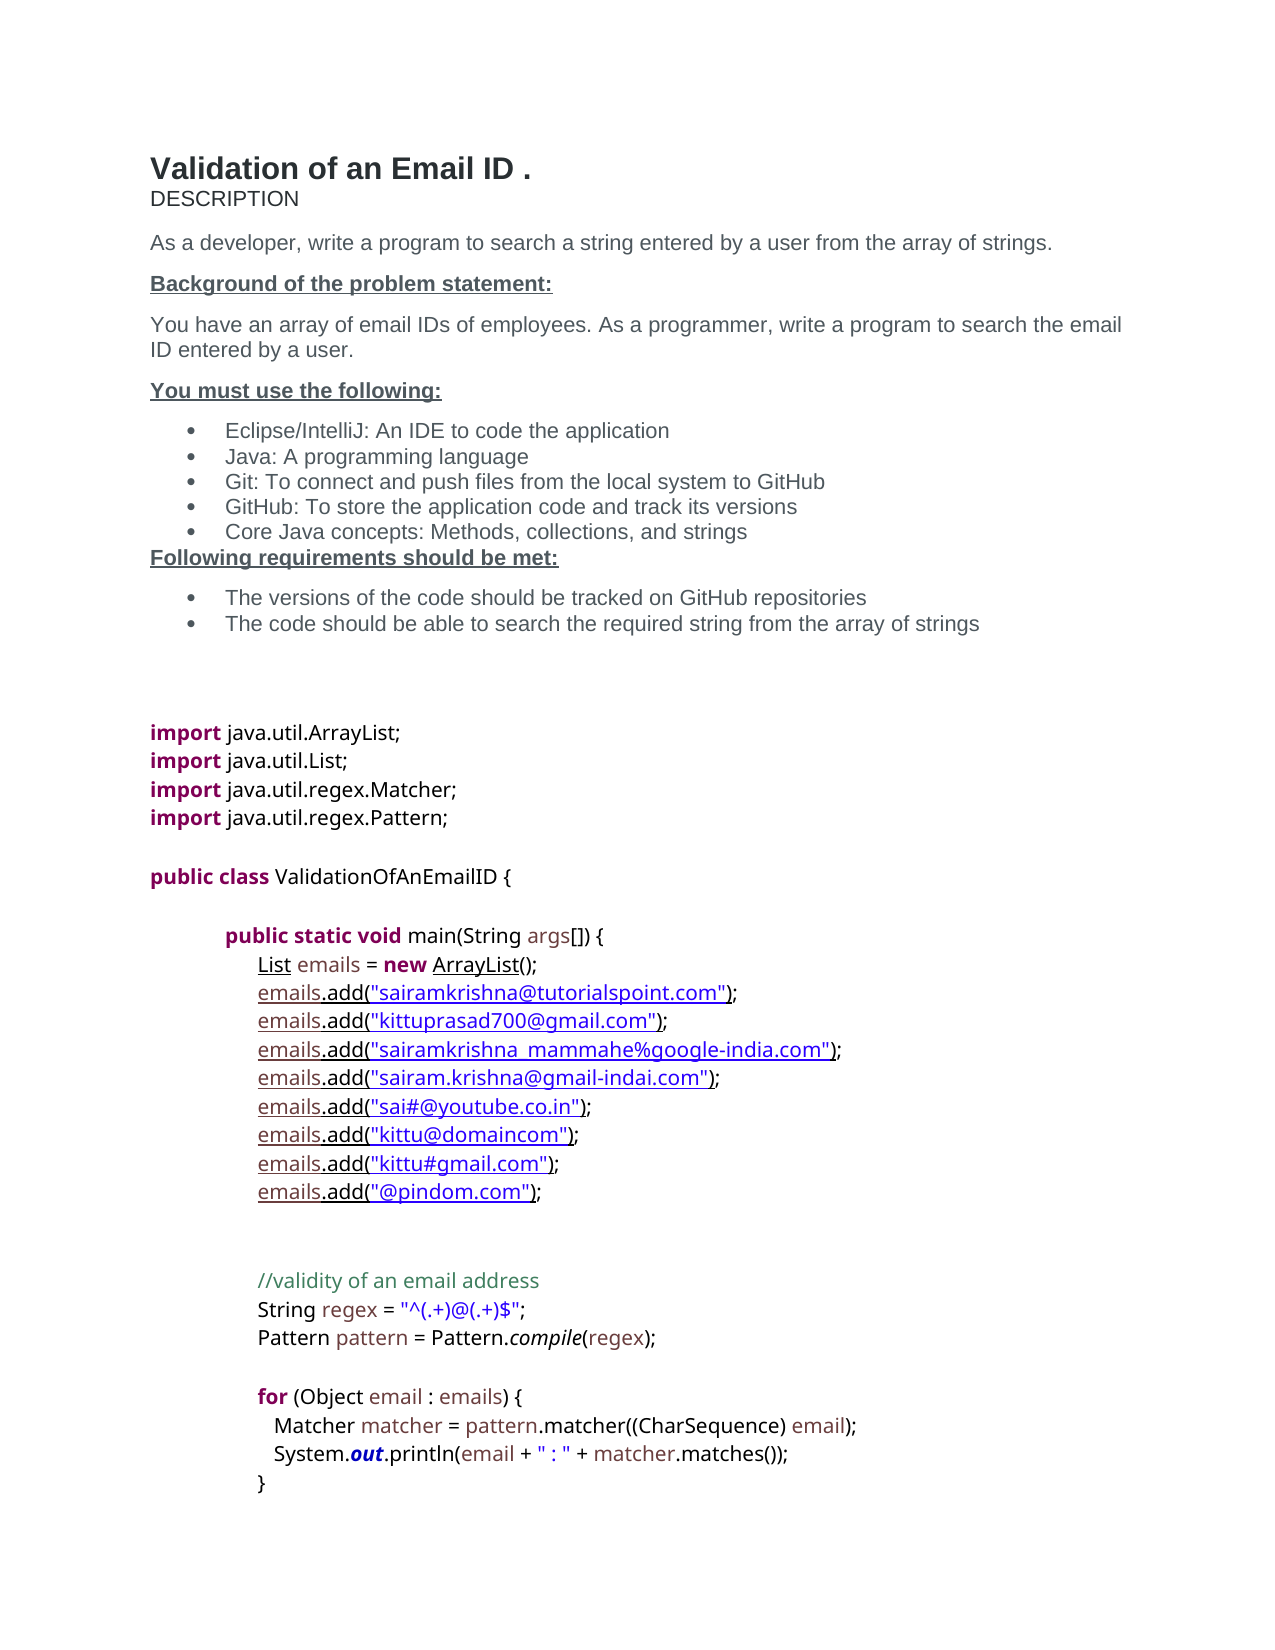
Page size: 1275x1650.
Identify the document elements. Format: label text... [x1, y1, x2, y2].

list Eclipse/IntelliJ: An IDE to code the application [187, 418, 1125, 444]
text You have an array of email IDs of employees. As a programmer, write a program to search the email ID entered by a user. [150, 312, 1125, 362]
text import java.util.regex.Matcher; [150, 775, 1125, 803]
text DESCRIPTION [150, 186, 1125, 211]
text emails.add("kittu#gmail.com"); [150, 1149, 1125, 1177]
list Java: A programming language [187, 444, 1125, 469]
text Pattern pattern = Pattern.compile(regex); [150, 1323, 1125, 1352]
text emails.add("@pindom.com"); [150, 1177, 1125, 1206]
text Matcher matcher = pattern.matcher((CharSequence) email); [150, 1411, 1125, 1439]
text String regex = "^(.+)@(.+)$"; [150, 1295, 1125, 1323]
text As a developer, write a program to search a string entered by a user from the array of strings. [150, 230, 1125, 255]
list GitHub: To store the application code and track its versions [187, 494, 1125, 519]
list The code should be able to search the required string from the array of strings [187, 611, 1125, 636]
list The versions of the code should be tracked on GitHub repositories [187, 585, 1125, 611]
text System.out.println(email + " : " + matcher.matches()); [150, 1439, 1125, 1468]
text emails.add("sai#@youtube.co.in"); [150, 1092, 1125, 1120]
text } [150, 1468, 1125, 1496]
list Git: To connect and push files from the local system to GitHub [187, 469, 1125, 494]
text emails.add("kittu@domaincom"); [150, 1120, 1125, 1149]
text public class ValidationOfAnEmailID { [150, 862, 1125, 891]
text emails.add("sairamkrishna_mammahe%google-india.com"); [150, 1035, 1125, 1063]
text Validation of an Email ID . [150, 150, 1125, 186]
text for (Object email : emails) { [150, 1382, 1125, 1411]
text //validity of an email address [150, 1267, 1125, 1295]
text import java.util.ArrayList; [150, 718, 1125, 746]
text Background of the problem statement: [150, 271, 1125, 296]
text List emails = new ArrayList(); [150, 950, 1125, 978]
text import java.util.regex.Pattern; [150, 803, 1125, 832]
list Core Java concepts: Methods, collections, and strings [187, 519, 1125, 544]
text public static void main(String args[]) { [150, 921, 1125, 950]
text emails.add("kittuprasad700@gmail.com"); [150, 1007, 1125, 1035]
text import java.util.List; [150, 746, 1125, 775]
text emails.add("sairamkrishna@tutorialspoint.com"); [150, 978, 1125, 1007]
text emails.add("sairam.krishna@gmail-indai.com"); [150, 1063, 1125, 1092]
text You must use the following: [150, 378, 1125, 403]
text Following requirements should be met: [150, 544, 1125, 570]
